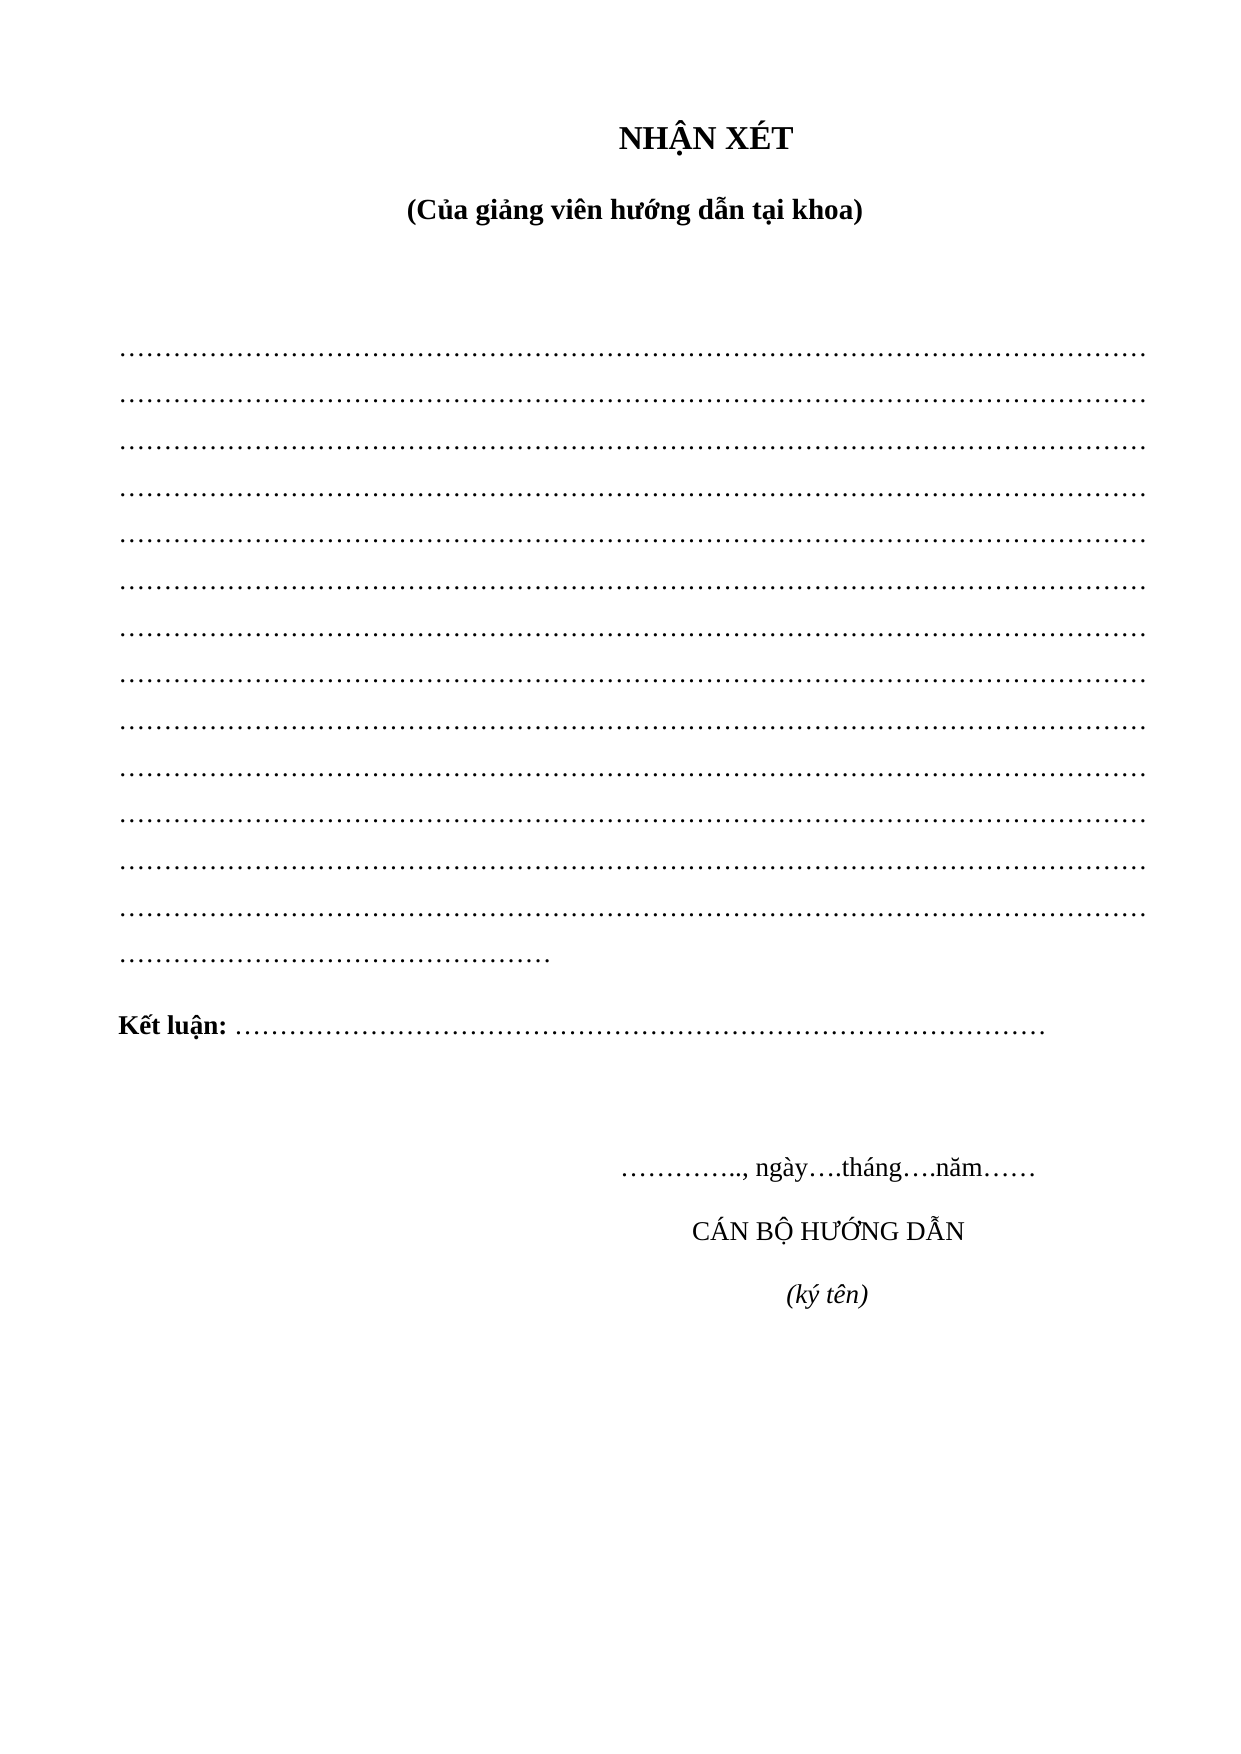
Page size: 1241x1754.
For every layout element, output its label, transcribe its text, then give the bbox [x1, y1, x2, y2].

text ……………………………………………………………………………………………………………………………………………………………………………………………………………………………………………………………………………………………………………………………………………………………………………………………………………………………………………………………………………………………………………………………………………………………………………………………………………………………………………………………………………………………………………………………………………………………………………………………………………………………………………………………………………………………………………………………………………………………………………………………………………………………………………………………………………………………………………………………………………………………………………………………………………………………………………………………………………………………………………………………………………………………………………………………………………… [118, 331, 1152, 969]
text Kết luận: ……………………………………………………………………………… [118, 1009, 1152, 1040]
subtitle NHẬN XÉT [260, 118, 1152, 156]
text (Của giảng viên hướng dẫn tại khoa) [118, 192, 1152, 226]
